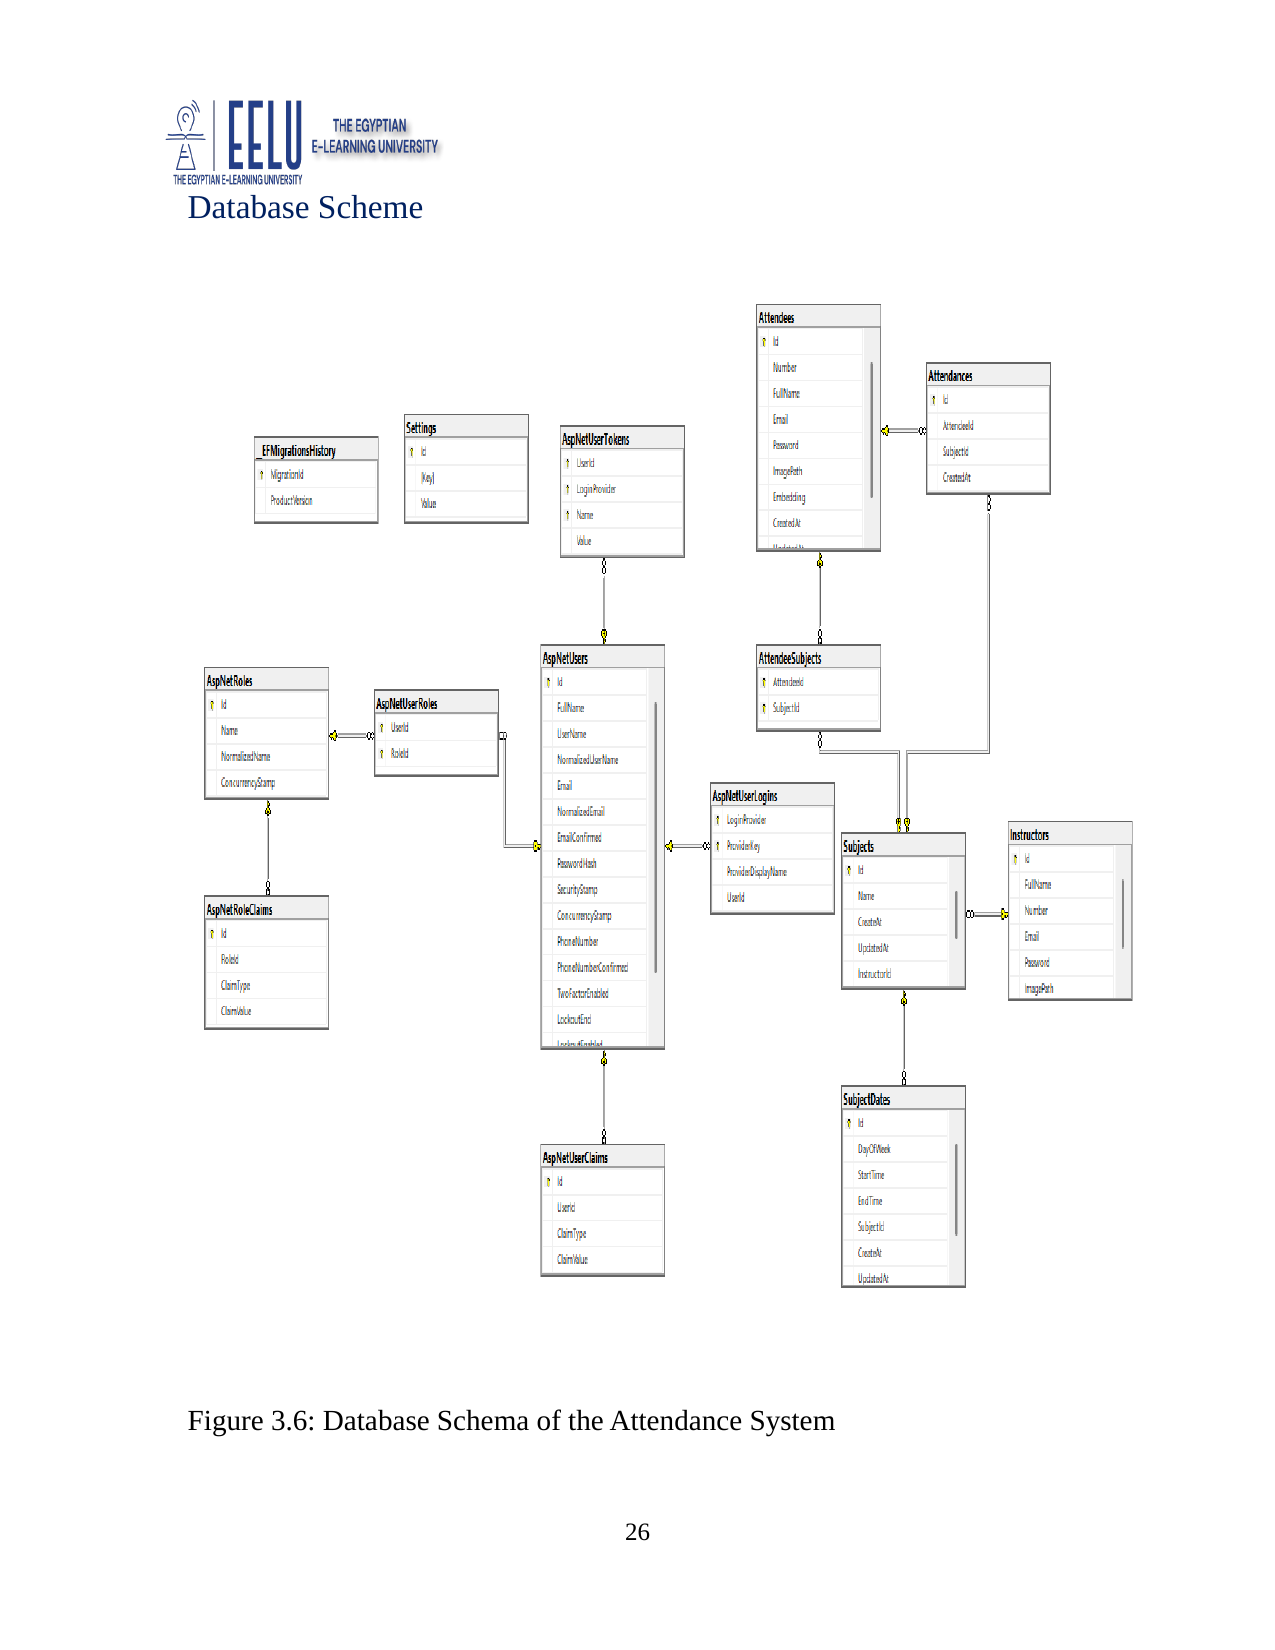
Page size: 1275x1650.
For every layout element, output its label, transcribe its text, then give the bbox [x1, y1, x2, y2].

list Database Scheme [187, 187, 1125, 226]
picture [150, 75, 444, 188]
picture [187, 245, 1163, 1389]
list Figure 3.6: Database Schema of the Attendance System [187, 1403, 1125, 1436]
